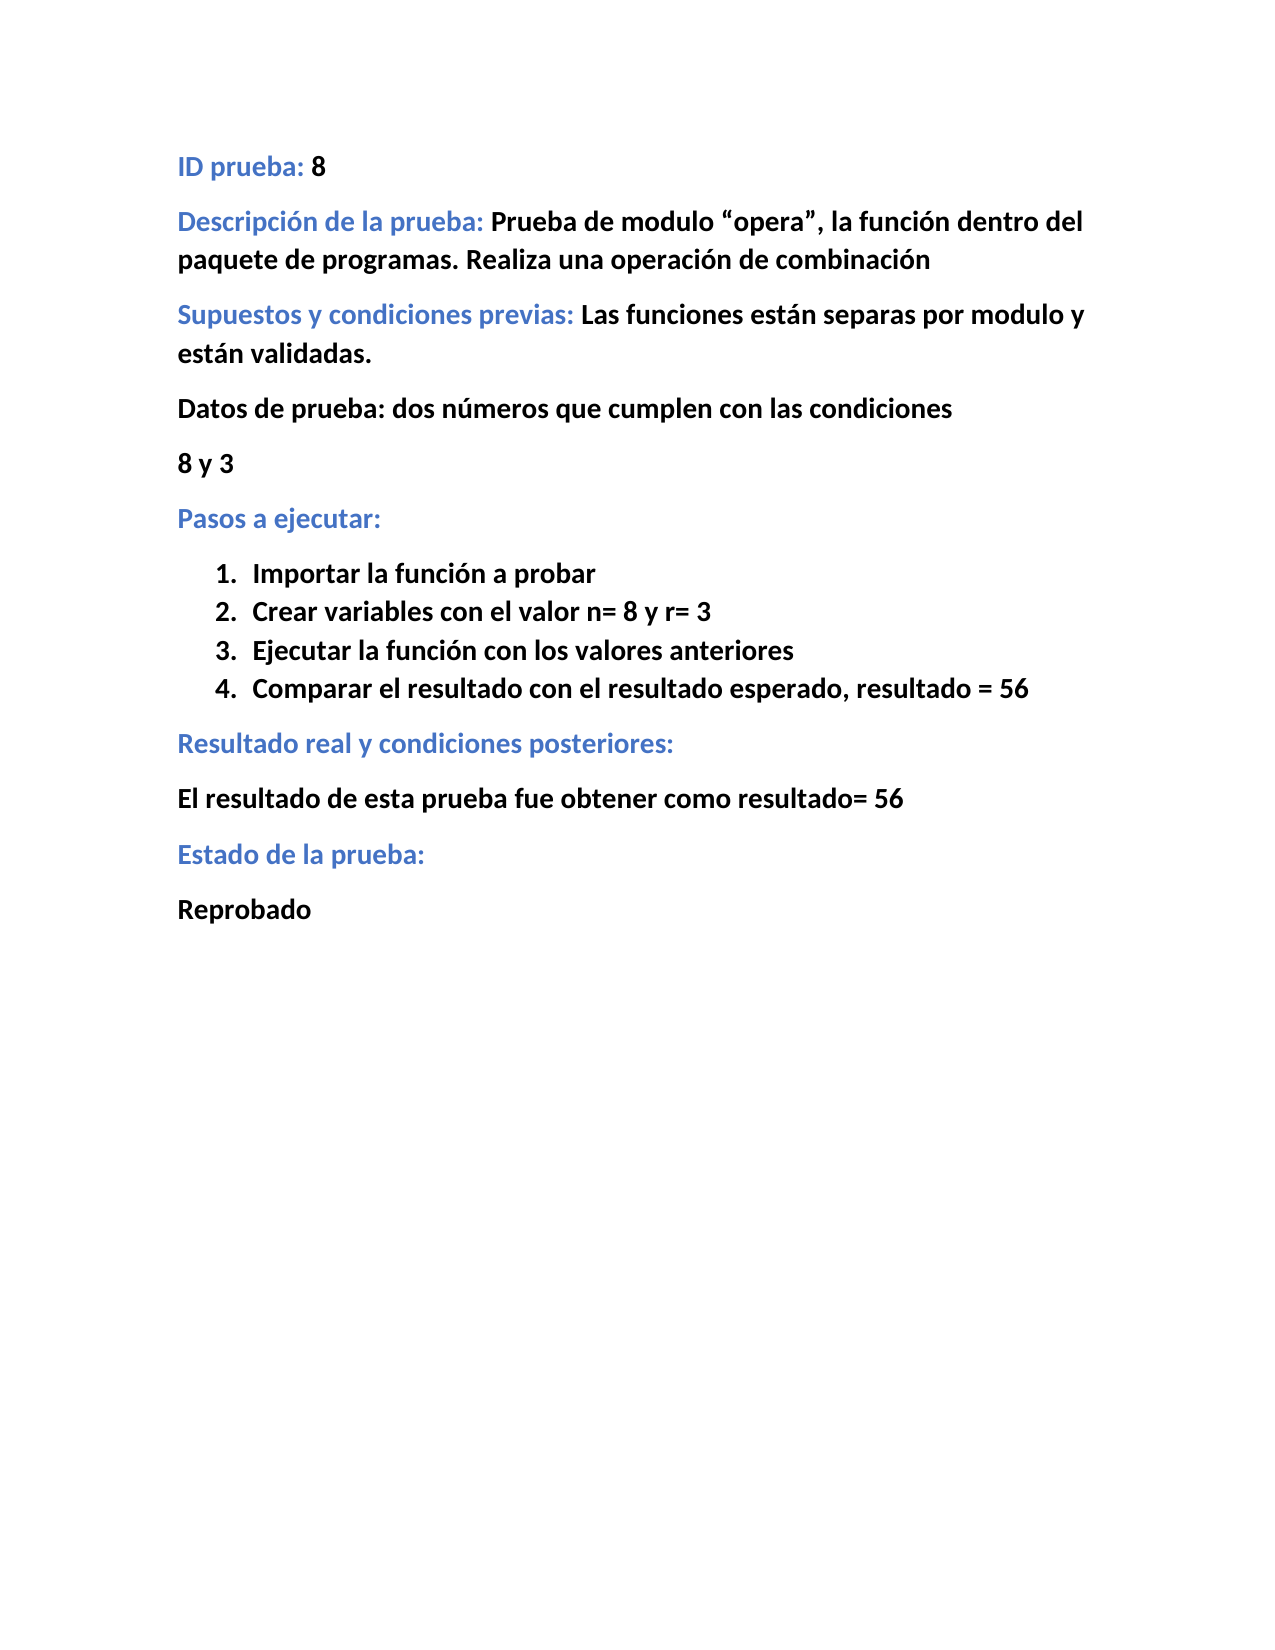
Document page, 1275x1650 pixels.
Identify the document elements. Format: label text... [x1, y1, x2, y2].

list Ejecutar la función con los valores anteriores [215, 632, 1098, 668]
text Estado de la prueba: [177, 836, 1098, 871]
text ID prueba: 8 [177, 148, 1098, 183]
text Reprobado [177, 891, 1098, 926]
text Descripción de la prueba: Prueba de modulo “opera”, la función dentro del paquete de programas. Realiza una operación de combinación [177, 203, 1098, 277]
list Importar la función a probar [215, 555, 1098, 591]
text El resultado de esta prueba fue obtener como resultado= 56 [177, 781, 1098, 816]
text Pasos a ejecutar: [177, 500, 1098, 536]
text Supuestos y condiciones previas: Las funciones están separas por modulo y están validadas. [177, 296, 1098, 370]
list Comparar el resultado con el resultado esperado, resultado = 56 [215, 670, 1098, 706]
text 8 y 3 [177, 445, 1098, 481]
text Datos de prueba: dos números que cumplen con las condiciones [177, 390, 1098, 425]
text Resultado real y condiciones posteriores: [177, 726, 1098, 761]
list Crear variables con el valor n= 8 y r= 3 [215, 593, 1098, 629]
